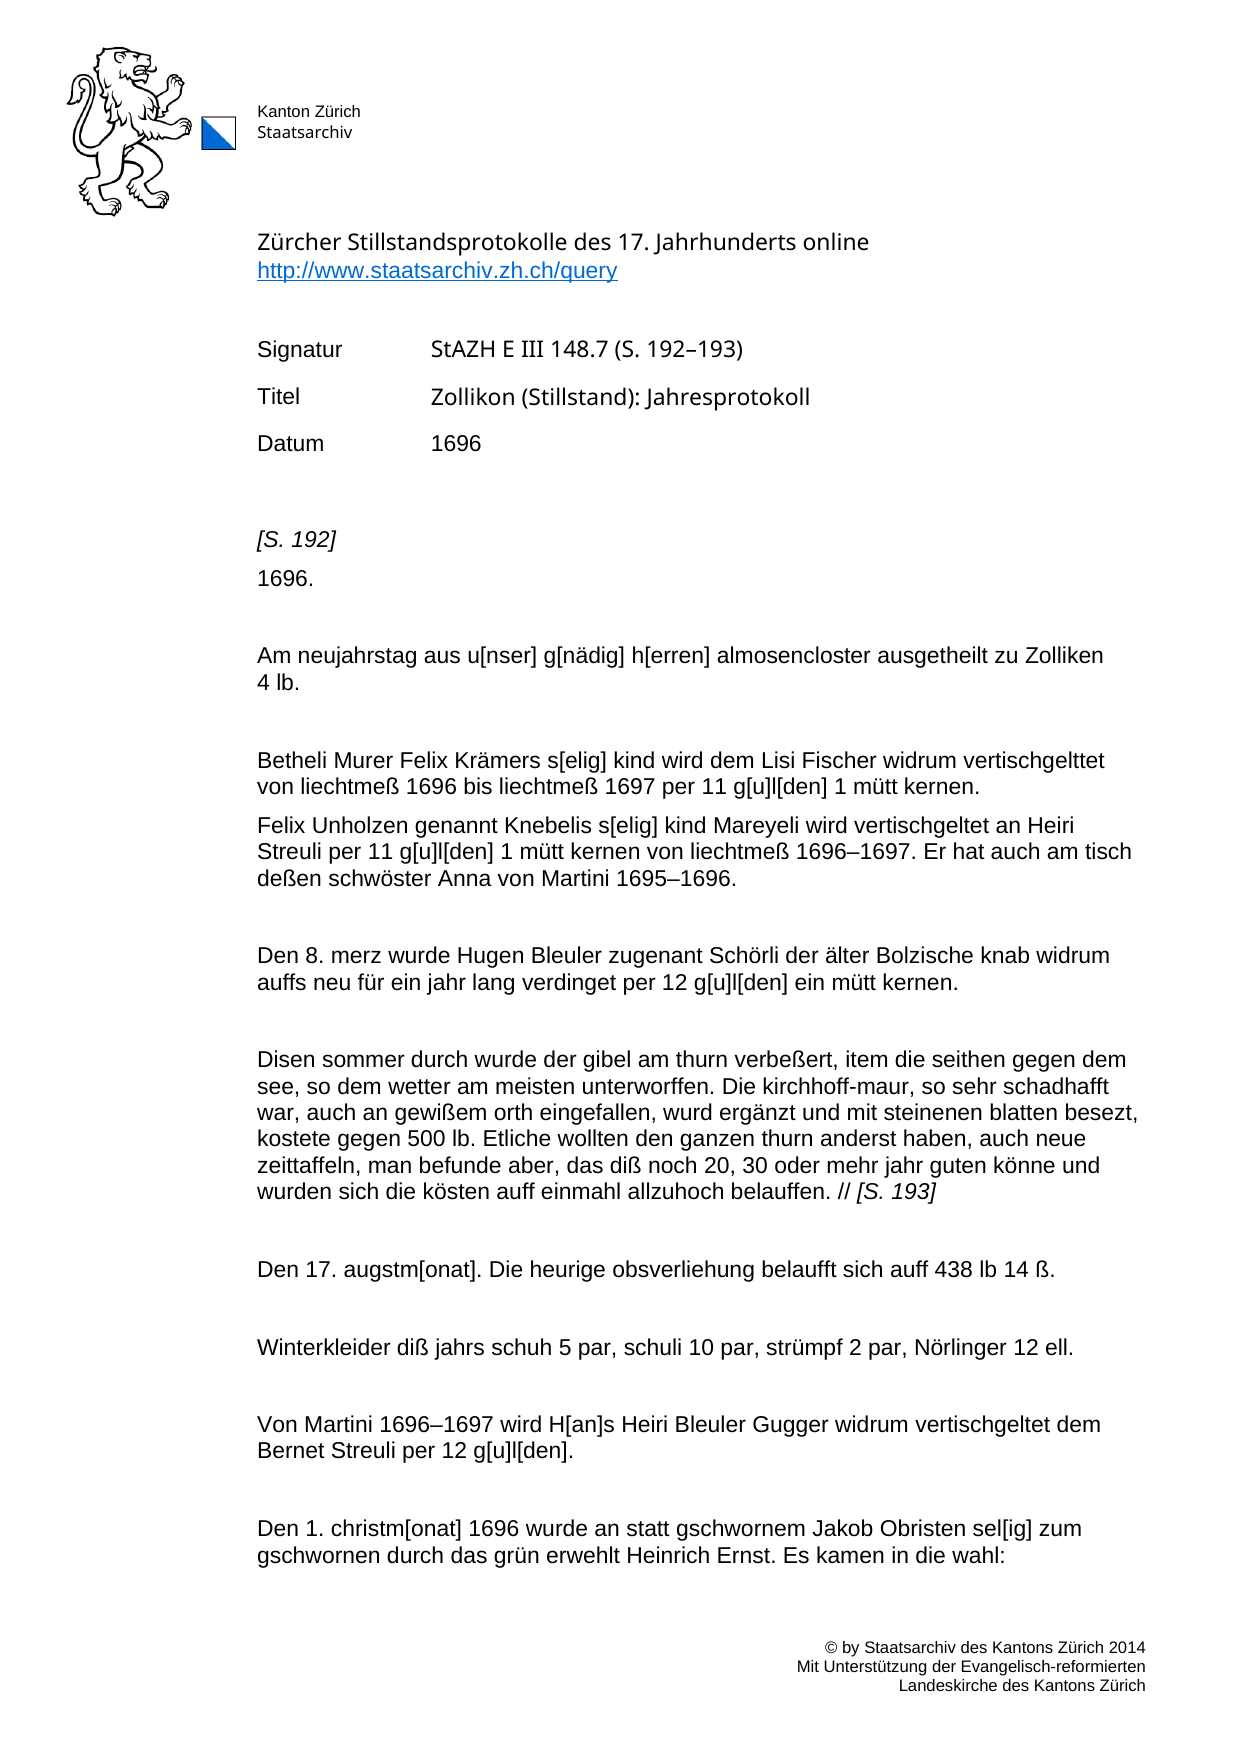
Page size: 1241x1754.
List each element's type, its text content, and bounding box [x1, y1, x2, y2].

text [S. 192] [257, 526, 1146, 552]
picture [59, 44, 196, 222]
text Betheli Murer Felix Krämers s[elig] kind wird dem Lisi Fischer widrum vertischgelttet von liechtmeß 1696 bis liechtmeß 1697 per 11 g[u]l[den] 1 mütt kernen. [257, 747, 1146, 799]
picture [200, 115, 237, 151]
text Disen sommer durch wurde der gibel am thurn verbeßert, item die seithen gegen dem see, so dem wetter am meisten unterworffen. Die kirchhoff-maur, so sehr schadhafft war, auch an gewißem orth eingefallen, wurd ergänzt und mit steinenen blatten besezt, kostete gegen 500 lb. Etliche wollten den ganzen thurn anderst haben, auch neue zeittaffeln, man befunde aber, das diß noch 20, 30 oder mehr jahr guten könne und wurden sich die kösten auff einmahl allzuhoch belauffen. // [S. 193] [257, 1046, 1146, 1204]
table_header Signatur [246, 319, 419, 366]
table_cell Zollikon (Stillstand): Jahresprotokoll [419, 366, 1158, 413]
text Den 1. christm[onat] 1696 wurde an statt gschwornem Jakob Obristen sel[ig] zum gschwornen durch das grün erwehlt Heinrich Ernst. Es kamen in die wahl: [257, 1515, 1146, 1568]
table_header StAZH E III 148.7 (S. 192–193) [419, 319, 1158, 366]
text Von Martini 1696–1697 wird H[an]s Heiri Bleuler Gugger widrum vertischgeltet dem Bernet Streuli per 12 g[u]l[den]. [257, 1411, 1146, 1464]
text Felix Unholzen genannt Knebelis s[elig] kind Mareyeli wird vertischgeltet an Heiri Streuli per 11 g[u]l[den] 1 mütt kernen von liechtmeß 1696–1697. Er hat auch am tisch deßen schwöster Anna von Martini 1695–1696. [257, 812, 1146, 891]
table_cell 1696 [419, 414, 1158, 461]
text Den 8. merz wurde Hugen Bleuler zugenant Schörli der älter Bolzische knab widrum auffs neu für ein jahr lang verdinget per 12 g[u]l[den] ein mütt kernen. [257, 942, 1146, 995]
text Winterkleider diß jahrs schuh 5 par, schuli 10 par, strümpf 2 par, Nörlinger 12 ell. [257, 1333, 1146, 1360]
text Am neujahrstag aus u[nser] g[nädig] h[erren] almosencloster ausgetheilt zu Zolliken 4 lb. [257, 642, 1146, 695]
table_cell Datum [246, 414, 419, 461]
table_cell Titel [246, 366, 419, 413]
text Den 17. augstm[onat]. Die heurige obsverliehung belaufft sich auff 438 lb 14 ß. [257, 1256, 1146, 1282]
text 1696. [257, 565, 1146, 591]
